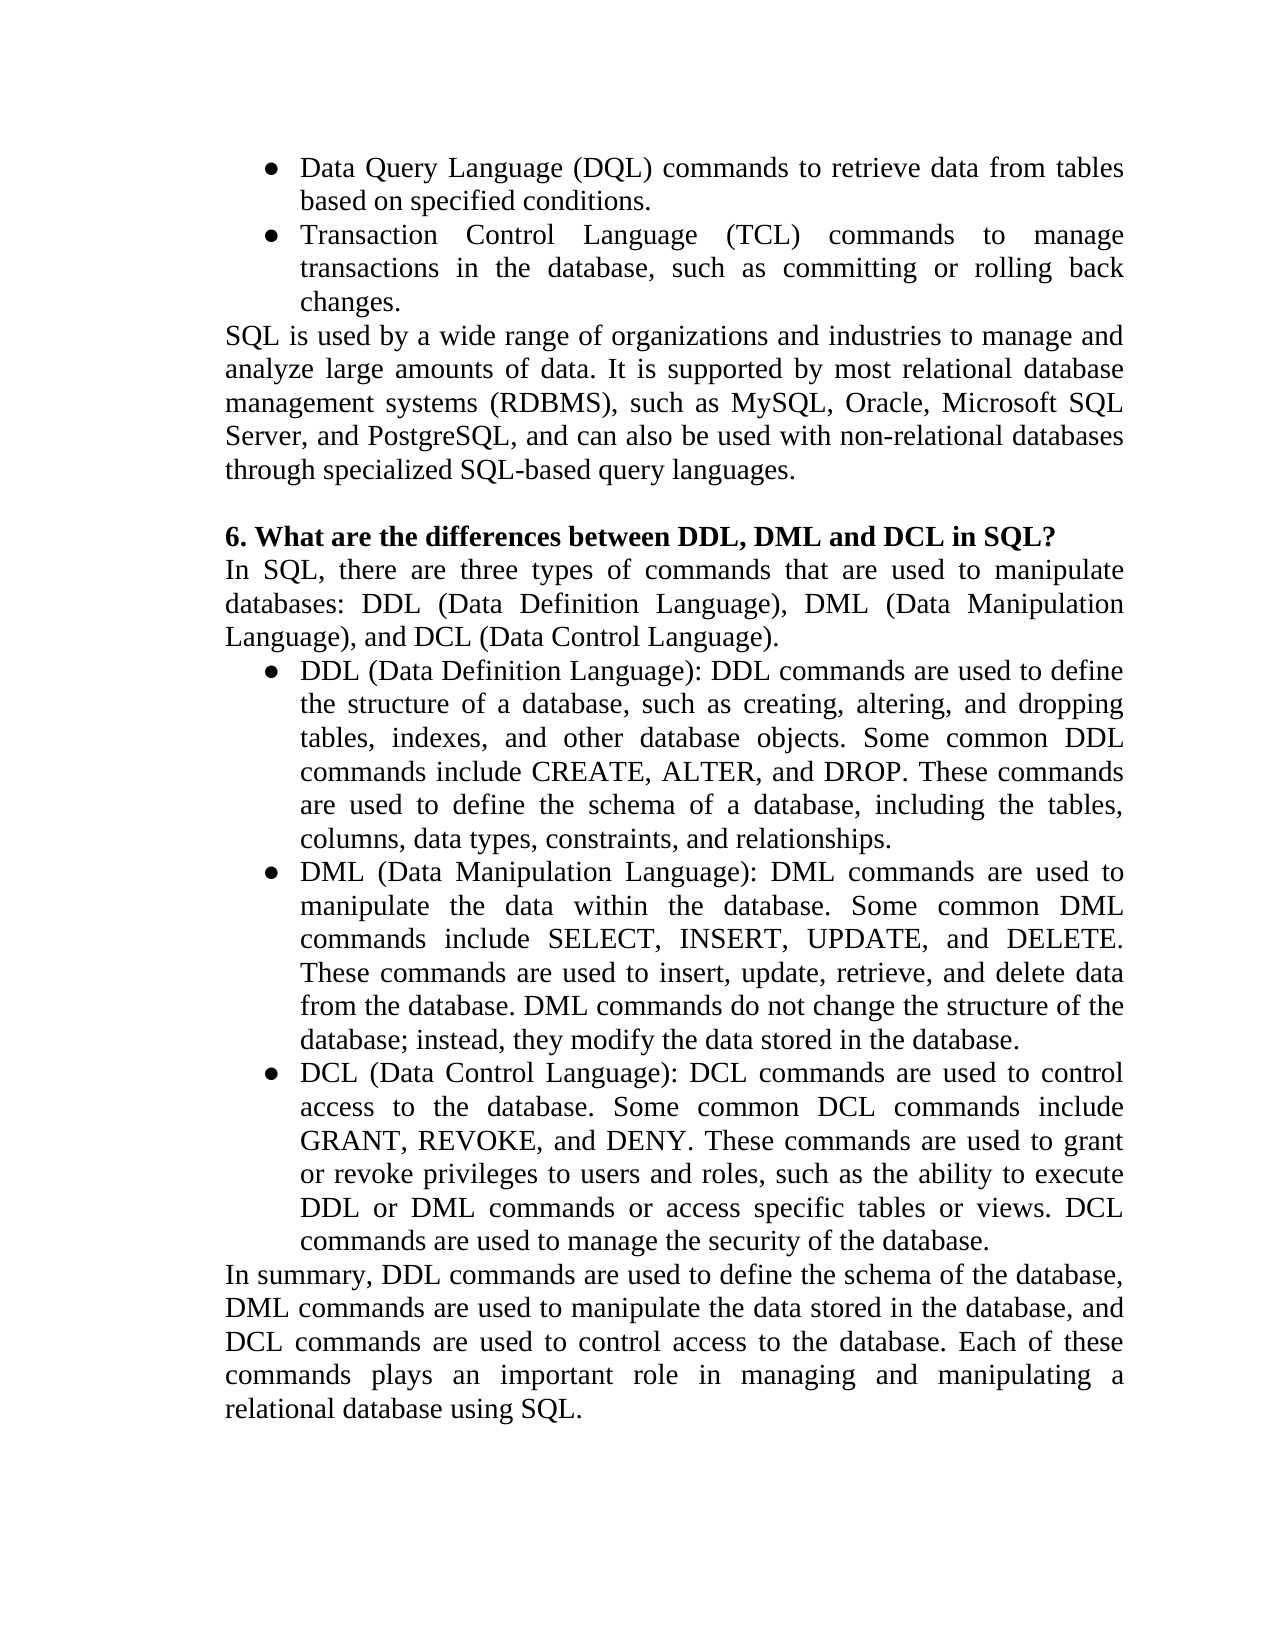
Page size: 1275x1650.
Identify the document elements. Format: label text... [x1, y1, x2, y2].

text 6. What are the differences between DDL, DML and DCL in SQL? [225, 519, 1125, 552]
list Transaction Control Language (TCL) commands to manage transactions in the database, such as committing or rolling back changes. [262, 217, 1125, 318]
list DDL (Data Definition Language): DDL commands are used to define the structure of a database, such as creating, altering, and dropping tables, indexes, and other database objects. Some common DDL commands include CREATE, ALTER, and DROP. These commands are used to define the schema of a database, including the tables, columns, data types, constraints, and relationships. [262, 653, 1125, 854]
list DCL (Data Control Language): DCL commands are used to control access to the database. Some common DCL commands include GRANT, REVOKE, and DENY. These commands are used to grant or revoke privileges to users and roles, such as the ability to execute DDL or DML commands or access specific tables or views. DCL commands are used to manage the security of the database. [262, 1056, 1125, 1257]
text In summary, DDL commands are used to define the schema of the database, DML commands are used to manipulate the data stored in the database, and DCL commands are used to control access to the database. Each of these commands plays an important role in managing and manipulating a relational database using SQL. [225, 1257, 1125, 1424]
list DML (Data Manipulation Language): DML commands are used to manipulate the data within the database. Some common DML commands include SELECT, INSERT, UPDATE, and DELETE. These commands are used to insert, update, retrieve, and delete data from the database. DML commands do not change the structure of the database; instead, they modify the data stored in the database. [262, 854, 1125, 1056]
list Data Query Language (DQL) commands to retrieve data from tables based on specified conditions. [262, 150, 1125, 217]
text In SQL, there are three types of commands that are used to manipulate databases: DDL (Data Definition Language), DML (Data Manipulation Language), and DCL (Data Control Language). [225, 552, 1125, 653]
text SQL is used by a wide range of organizations and industries to manage and analyze large amounts of data. It is supported by most relational database management systems (RDBMS), such as MySQL, Oracle, Microsoft SQL Server, and PostgreSQL, and can also be used with non-relational databases through specialized SQL-based query languages. [225, 318, 1125, 485]
